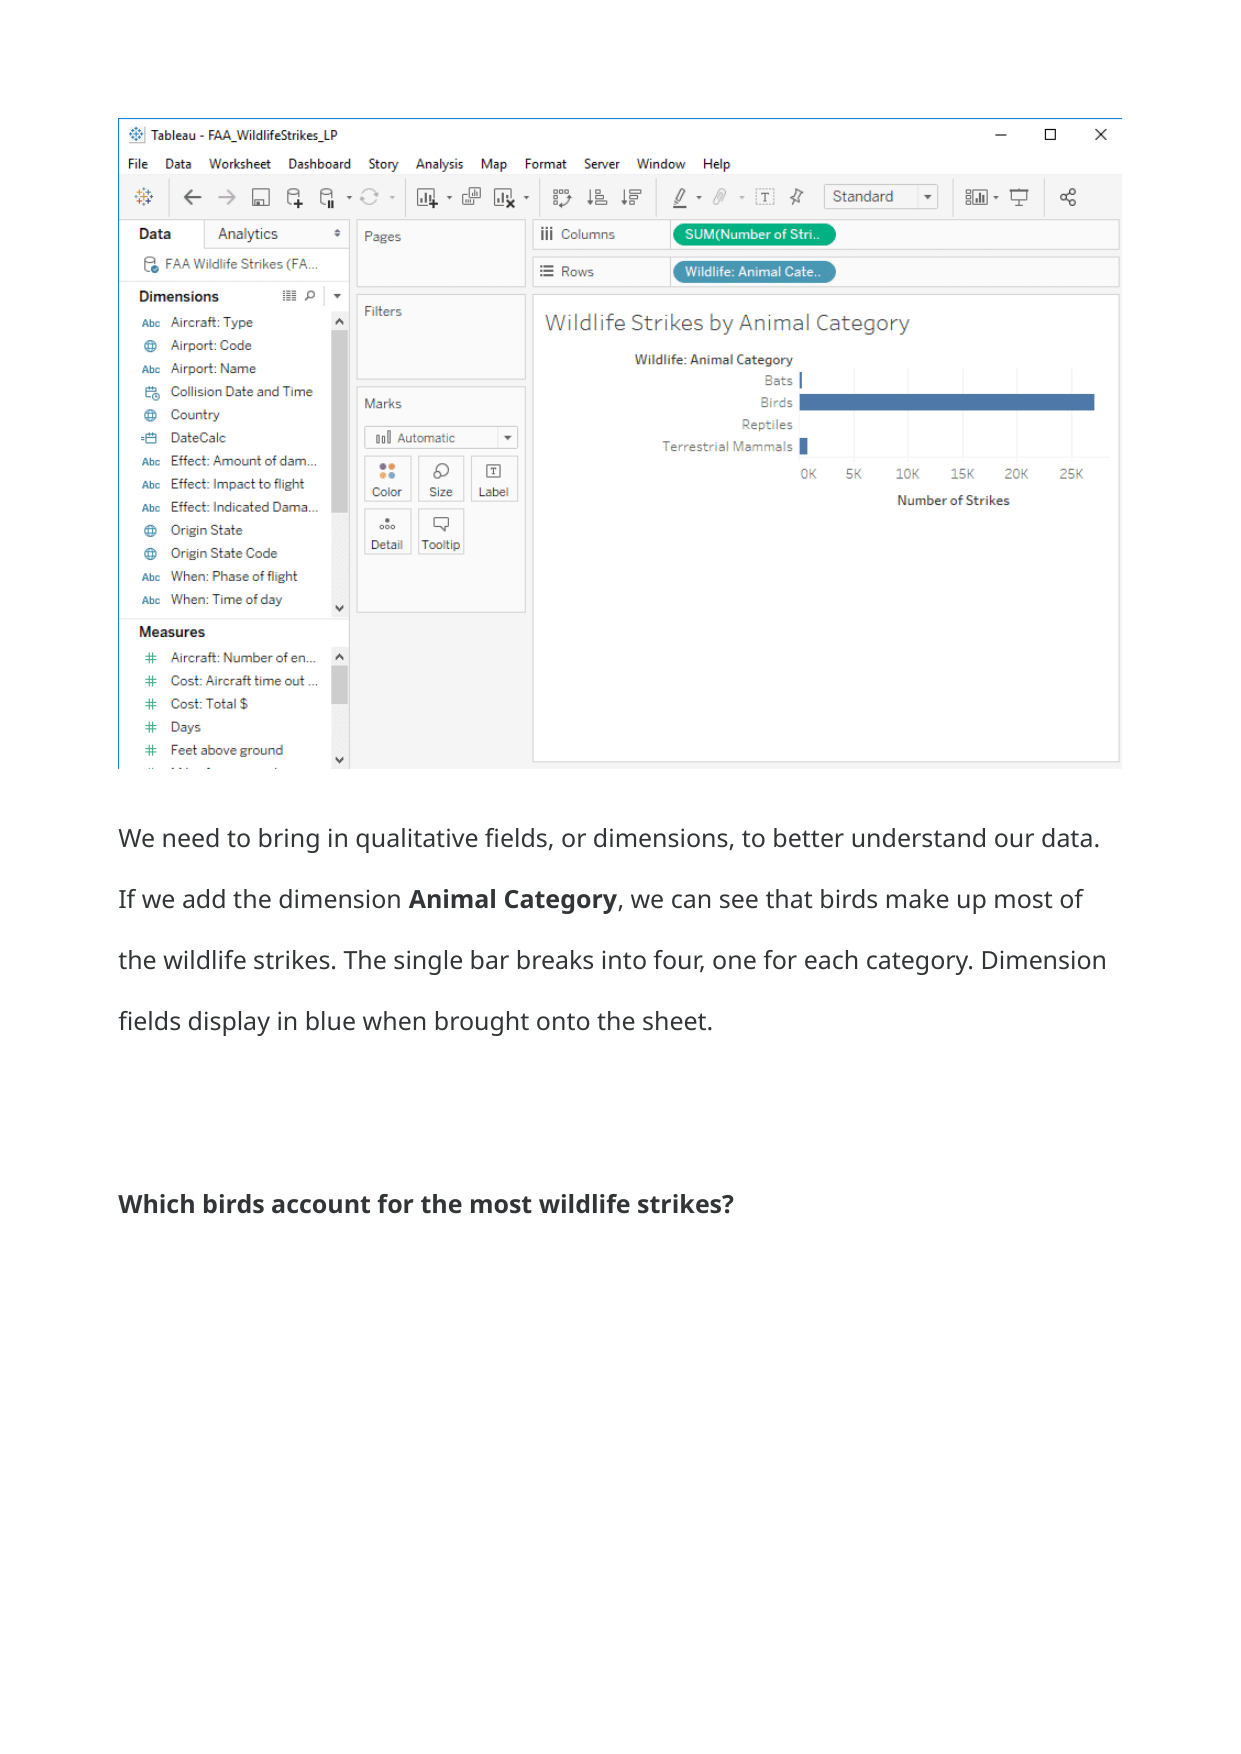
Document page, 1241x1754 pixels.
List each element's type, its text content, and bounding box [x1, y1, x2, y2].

subtitle Which birds account for the most wildlife strikes? [118, 1186, 1122, 1220]
text We need to bring in qualitative fields, or dimensions, to better understand our data. If we add the dimension Animal Category, we can see that birds make up most of the wildlife strikes. The single bar breaks into four, one for each category. Dimension fields display in blue when brought onto the sheet. [118, 820, 1122, 1038]
picture [118, 118, 1123, 769]
